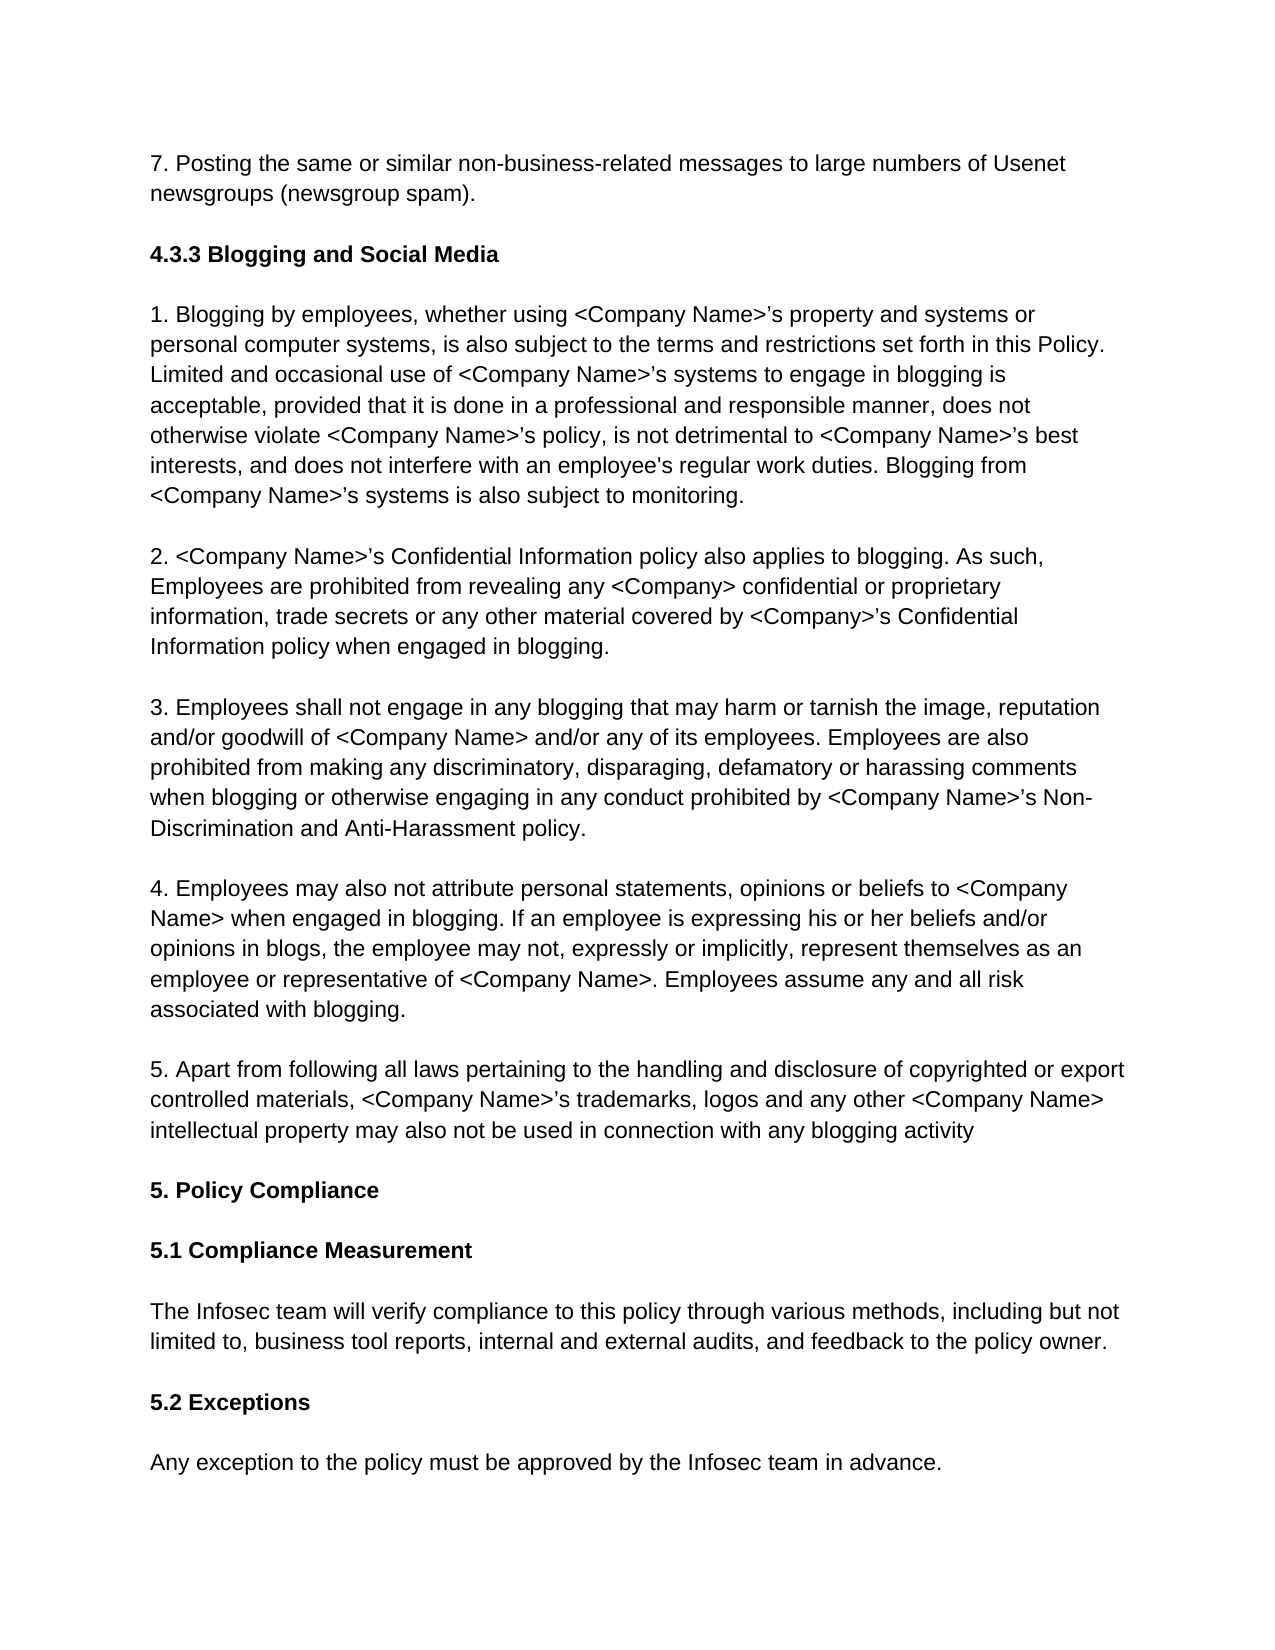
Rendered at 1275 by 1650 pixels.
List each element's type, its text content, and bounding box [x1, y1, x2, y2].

text 3. Employees shall not engage in any blogging that may harm or tarnish the image, reputation and/or goodwill of <Company Name> and/or any of its employees. Employees are also prohibited from making any discriminatory, disparaging, defamatory or harassing comments when blogging or otherwise engaging in any conduct prohibited by <Company Name>’s Non-Discrimination and Anti-Harassment policy. [150, 694, 1125, 841]
text 1. Blogging by employees, whether using <Company Name>’s property and systems or personal computer systems, is also subject to the terms and restrictions set forth in this Policy. Limited and occasional use of <Company Name>’s systems to engage in blogging is acceptable, provided that it is done in a professional and responsible manner, does not otherwise violate <Company Name>’s policy, is not detrimental to <Company Name>’s best interests, and does not interfere with an employee's regular work duties. Blogging from <Company Name>’s systems is also subject to monitoring. [150, 301, 1125, 509]
text 5. Policy Compliance [150, 1177, 1125, 1203]
text 4. Employees may also not attribute personal statements, opinions or beliefs to <Company Name> when engaged in blogging. If an employee is expressing his or her beliefs and/or opinions in blogs, the employee may not, expressly or implicitly, represent themselves as an employee or representative of <Company Name>. Employees assume any and all risk associated with blogging. [150, 875, 1125, 1022]
text 4.3.3 Blogging and Social Media [150, 241, 1125, 267]
text 5.2 Exceptions [150, 1388, 1125, 1415]
text 2. <Company Name>’s Confidential Information policy also applies to blogging. As such, Employees are prohibited from revealing any <Company> confidential or proprietary information, trade secrets or any other material covered by <Company>’s Confidential Information policy when engaged in blogging. [150, 543, 1125, 660]
text 5.1 Compliance Measurement [150, 1237, 1125, 1264]
text Any exception to the policy must be approved by the Infosec team in advance. [150, 1449, 1125, 1475]
text The Infosec team will verify compliance to this policy through various methods, including but not limited to, business tool reports, internal and external audits, and feedback to the policy owner. [150, 1298, 1125, 1354]
text 7. Posting the same or similar non-business-related messages to large numbers of Usenet newsgroups (newsgroup spam). [150, 150, 1125, 207]
text 5. Apart from following all laws pertaining to the handling and disclosure of copyrighted or export controlled materials, <Company Name>’s trademarks, logos and any other <Company Name> intellectual property may also not be used in connection with any blogging activity [150, 1056, 1125, 1143]
